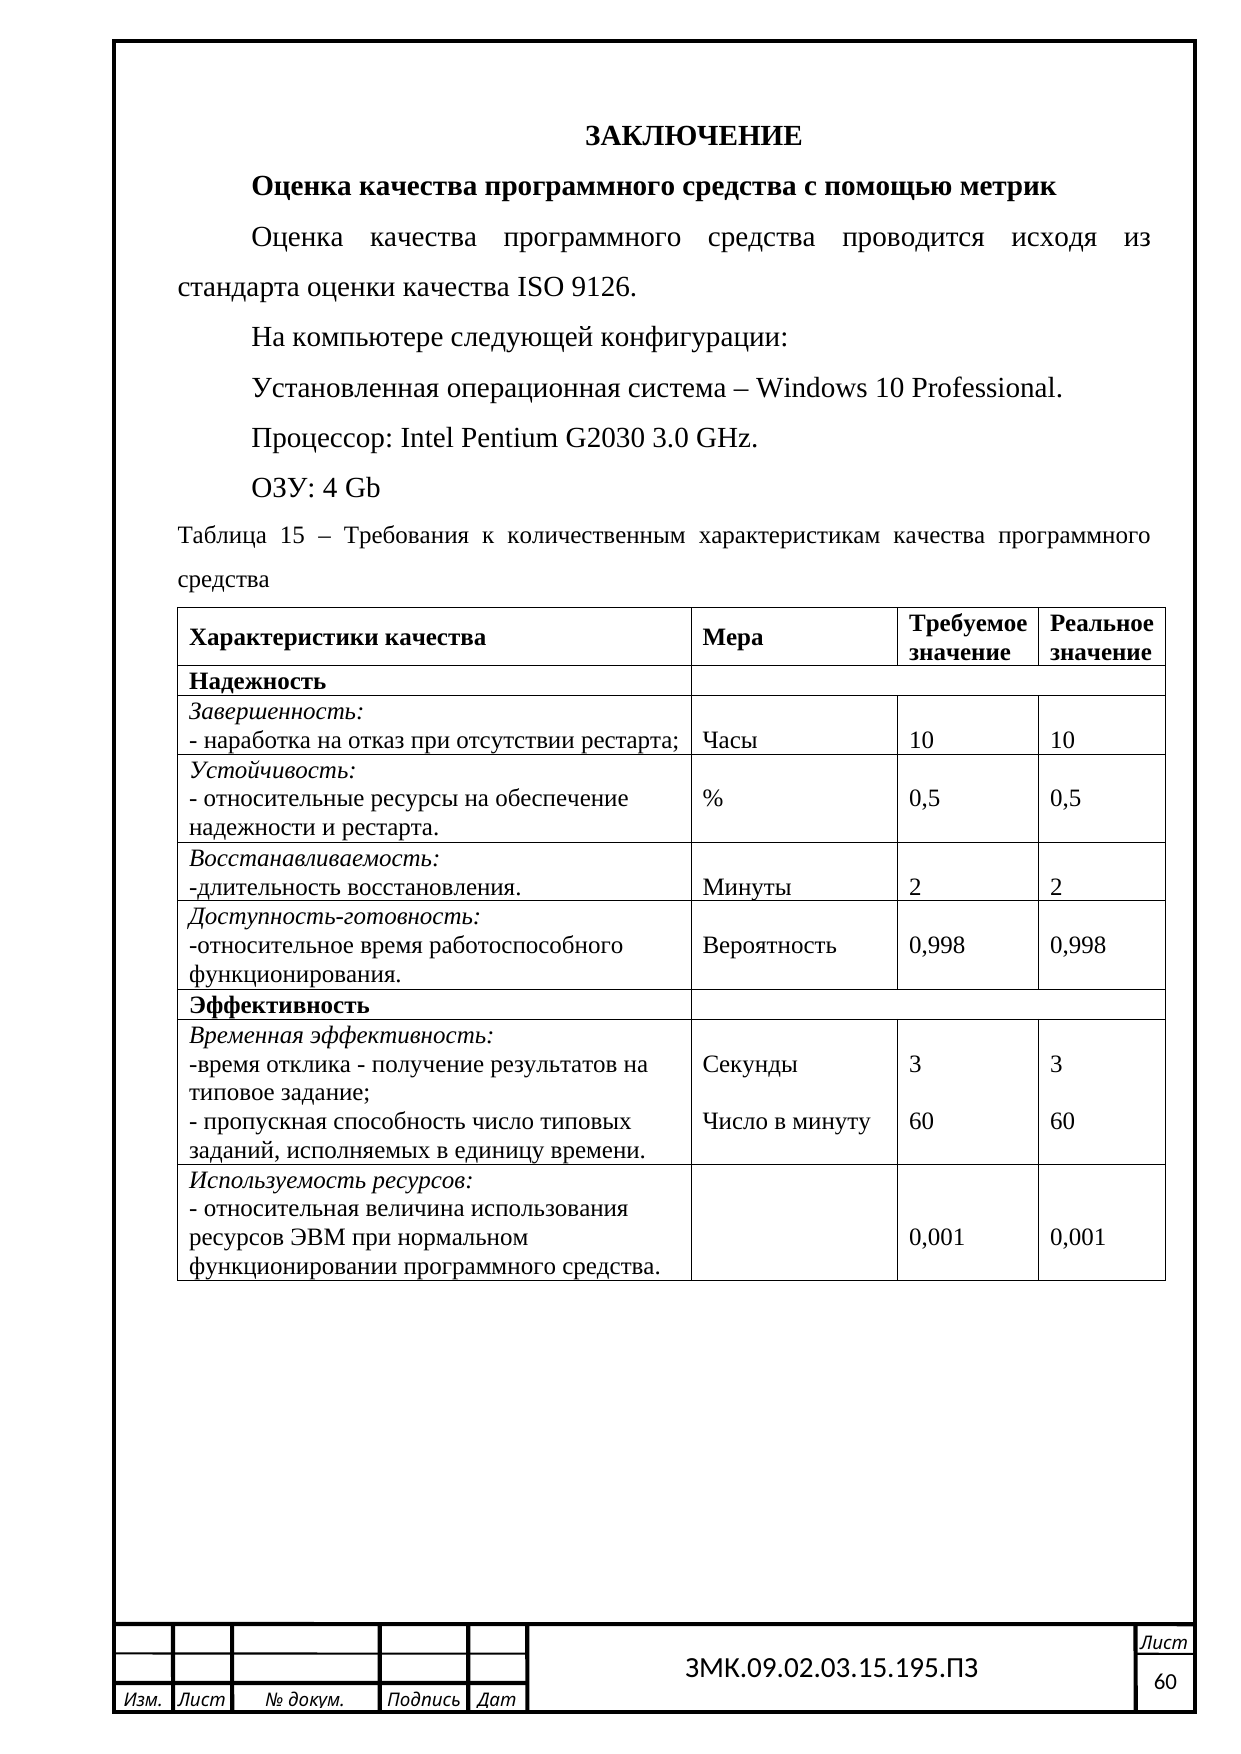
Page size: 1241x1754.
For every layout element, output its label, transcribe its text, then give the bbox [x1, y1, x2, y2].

table_cell 0,001 [1039, 1165, 1165, 1280]
table_cell Минуты [692, 843, 897, 900]
table_cell Используемость ресурсов: - относительная величина использования ресурсов ЭВМ при нормальном функционировании программного средства. [178, 1165, 691, 1280]
table_cell 0,001 [898, 1165, 1038, 1280]
table_header Реальное значение [1039, 608, 1165, 665]
table_cell [692, 666, 1165, 695]
text Оценка качества программного средства проводится исходя из стандарта оценки качества ISО 9126. [177, 219, 1152, 303]
table_header Мера [692, 608, 897, 665]
text Таблица 15 – Требования к количественным характеристикам качества программного средства [177, 521, 1152, 592]
text ОЗУ: 4 Gb [177, 470, 1152, 504]
table_cell 2 [1039, 843, 1165, 900]
table_cell Надежность [178, 666, 691, 695]
text ЗАКЛЮЧЕНИЕ [177, 118, 1152, 152]
table_cell 3 60 [1039, 1020, 1165, 1164]
table_cell % [692, 755, 897, 842]
table_cell Вероятность [692, 901, 897, 989]
text Оценка качества программного средства с помощью метрик [177, 168, 1152, 202]
table_header Характеристики качества [178, 608, 691, 665]
table_cell 0,998 [1039, 901, 1165, 989]
text На компьютере следующей конфигурации: [177, 319, 1152, 353]
table_cell Временная эффективность: -время отклика - получение результатов на типовое задание; - пропускная способность число типовых заданий, исполняемых в единицу времени. [178, 1020, 691, 1164]
table_cell 0,5 [898, 755, 1038, 842]
table_cell 0,998 [898, 901, 1038, 989]
table_cell 3 60 [898, 1020, 1038, 1164]
table_cell 0,5 [1039, 755, 1165, 842]
table_cell Восстанавливаемость: -длительность восстановления. [178, 843, 691, 900]
table_cell Завершенность: - наработка на отказ при отсутствии рестарта; [178, 696, 691, 754]
table_cell Секунды Число в минуту [692, 1020, 897, 1164]
table_cell 2 [898, 843, 1038, 900]
table_cell Часы [692, 696, 897, 754]
table_cell Устойчивость: - относительные ресурсы на обеспечение надежности и рестарта. [178, 755, 691, 842]
text Установленная операционная система – Windows 10 Professional. [177, 370, 1152, 403]
table_cell 10 [898, 696, 1038, 754]
table_cell 10 [1039, 696, 1165, 754]
text Процессор: Intel Pentium G2030 3.0 GHz. [177, 420, 1152, 453]
table_cell Эффективность [178, 990, 691, 1019]
table_cell Доступность-готовность: -относительное время работоспособного функционирования. [178, 901, 691, 989]
table_header Требуемое значение [898, 608, 1038, 665]
table_cell [692, 1165, 897, 1280]
table_cell [692, 990, 1165, 1019]
